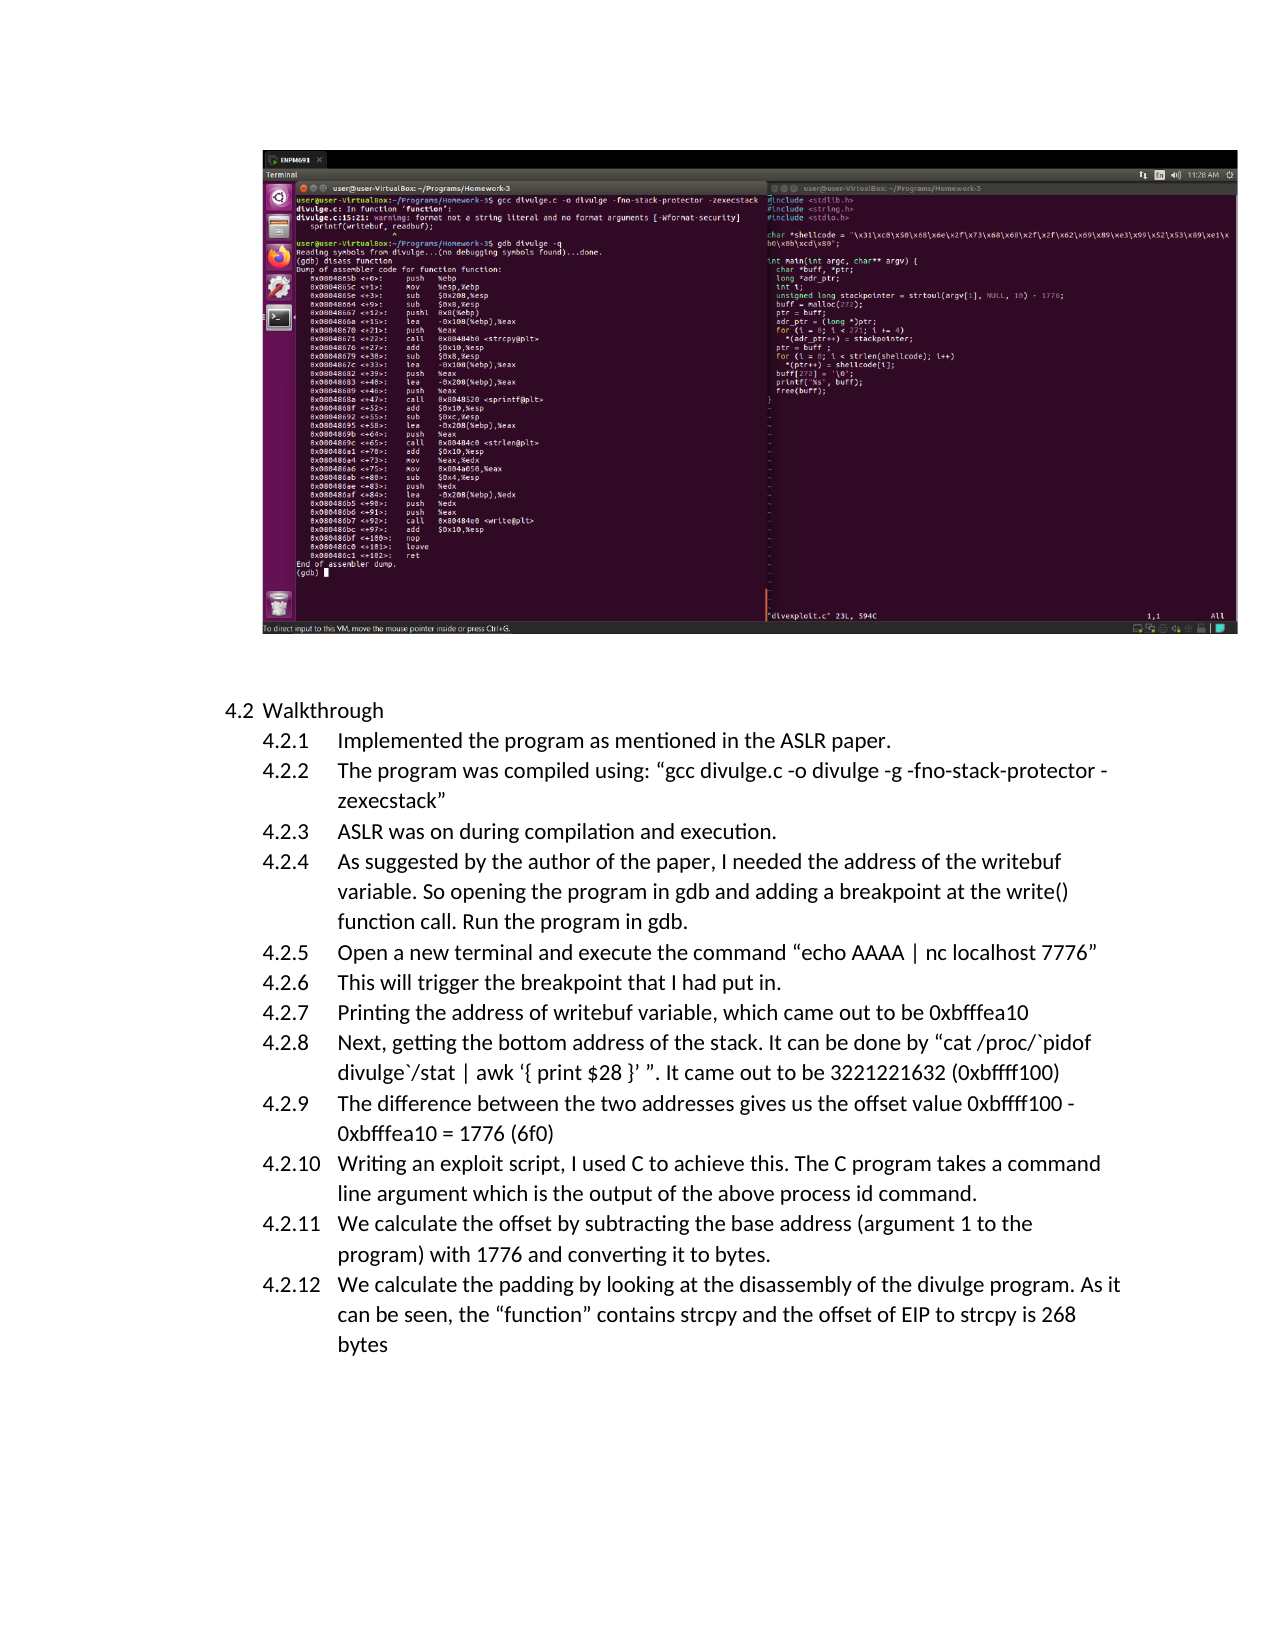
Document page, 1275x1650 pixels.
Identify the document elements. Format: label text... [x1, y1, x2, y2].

picture [262, 150, 1238, 634]
list ASLR was on during compilation and execution. [262, 817, 1125, 845]
list Walkthrough [225, 696, 1125, 724]
list This will trigger the breakpoint that I had put in. [262, 968, 1125, 996]
list We calculate the padding by looking at the disassembly of the divulge program. As it can be seen, the “function” contains strcpy and the offset of EIP to strcpy is 268 bytes [262, 1270, 1125, 1358]
list Writing an exploit script, I used C to achieve this. The C program takes a command line argument which is the output of the above process id command. [262, 1149, 1125, 1207]
list Printing the address of writebuf variable, which came out to be 0xbfffea10 [262, 998, 1125, 1026]
list We calculate the offset by subtracting the base address (argument 1 to the program) with 1776 and converting it to bytes. [262, 1209, 1125, 1268]
list The difference between the two addresses gives us the offset value 0xbffff100 - 0xbfffea10 = 1776 (6f0) [262, 1089, 1125, 1147]
list The program was compiled using: “gcc divulge.c -o divulge -g -fno-stack-protector -zexecstack” [262, 756, 1125, 815]
list As suggested by the author of the paper, I needed the address of the writebuf variable. So opening the program in gdb and adding a breakpoint at the write() function call. Run the program in gdb. [262, 847, 1125, 936]
list Next, getting the bottom address of the stack. It can be done by “cat /proc/`pidof divulge`/stat | awk ‘{ print $28 }’ ”. It came out to be 3221221632 (0xbffff100) [262, 1028, 1125, 1087]
list Implemented the program as mentioned in the ASLR paper. [262, 726, 1125, 754]
list Open a new terminal and execute the command “echo AAAA | nc localhost 7776” [262, 938, 1125, 966]
